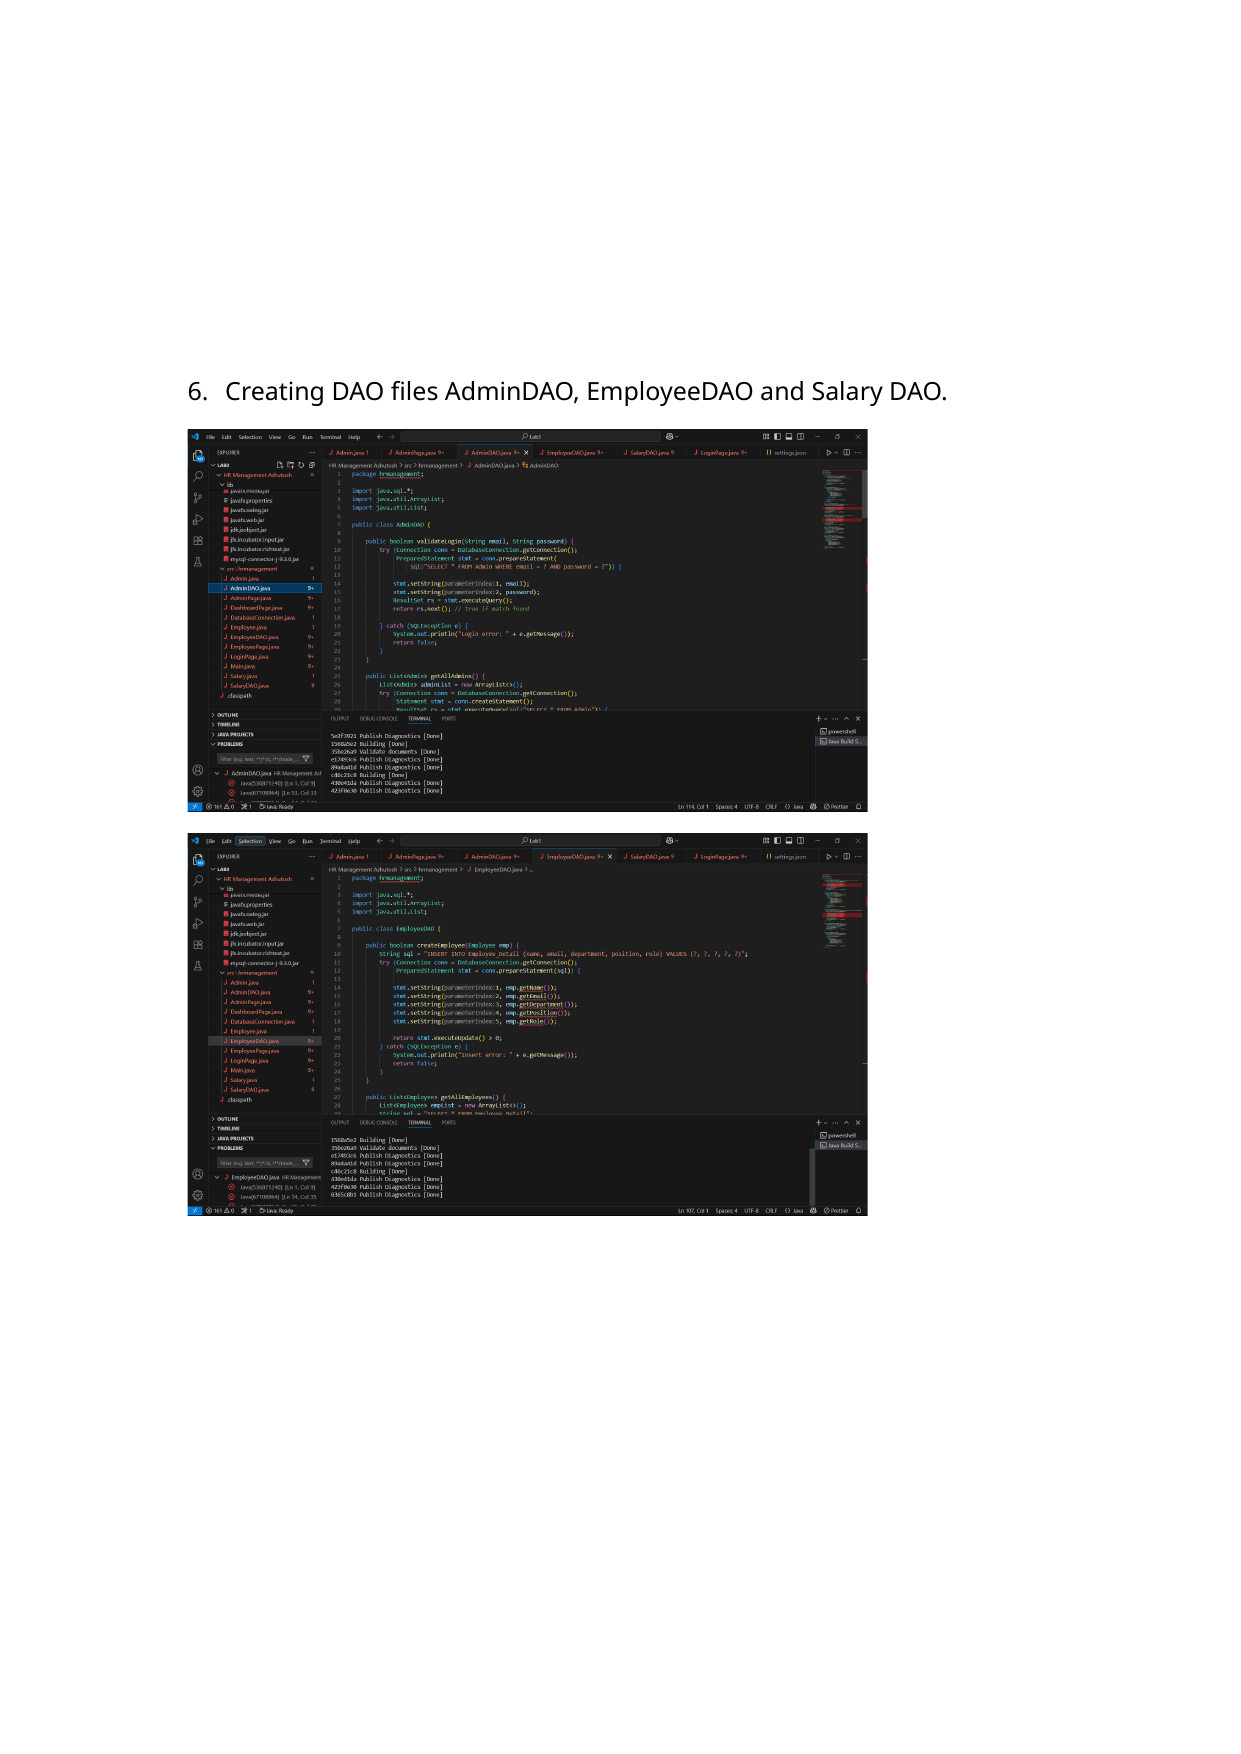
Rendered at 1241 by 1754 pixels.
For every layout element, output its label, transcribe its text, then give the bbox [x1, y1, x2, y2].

picture [187, 833, 868, 1216]
list Creating DAO files AdminDAO, EmployeeDAO and Salary DAO. [187, 373, 1090, 407]
picture [187, 429, 868, 812]
